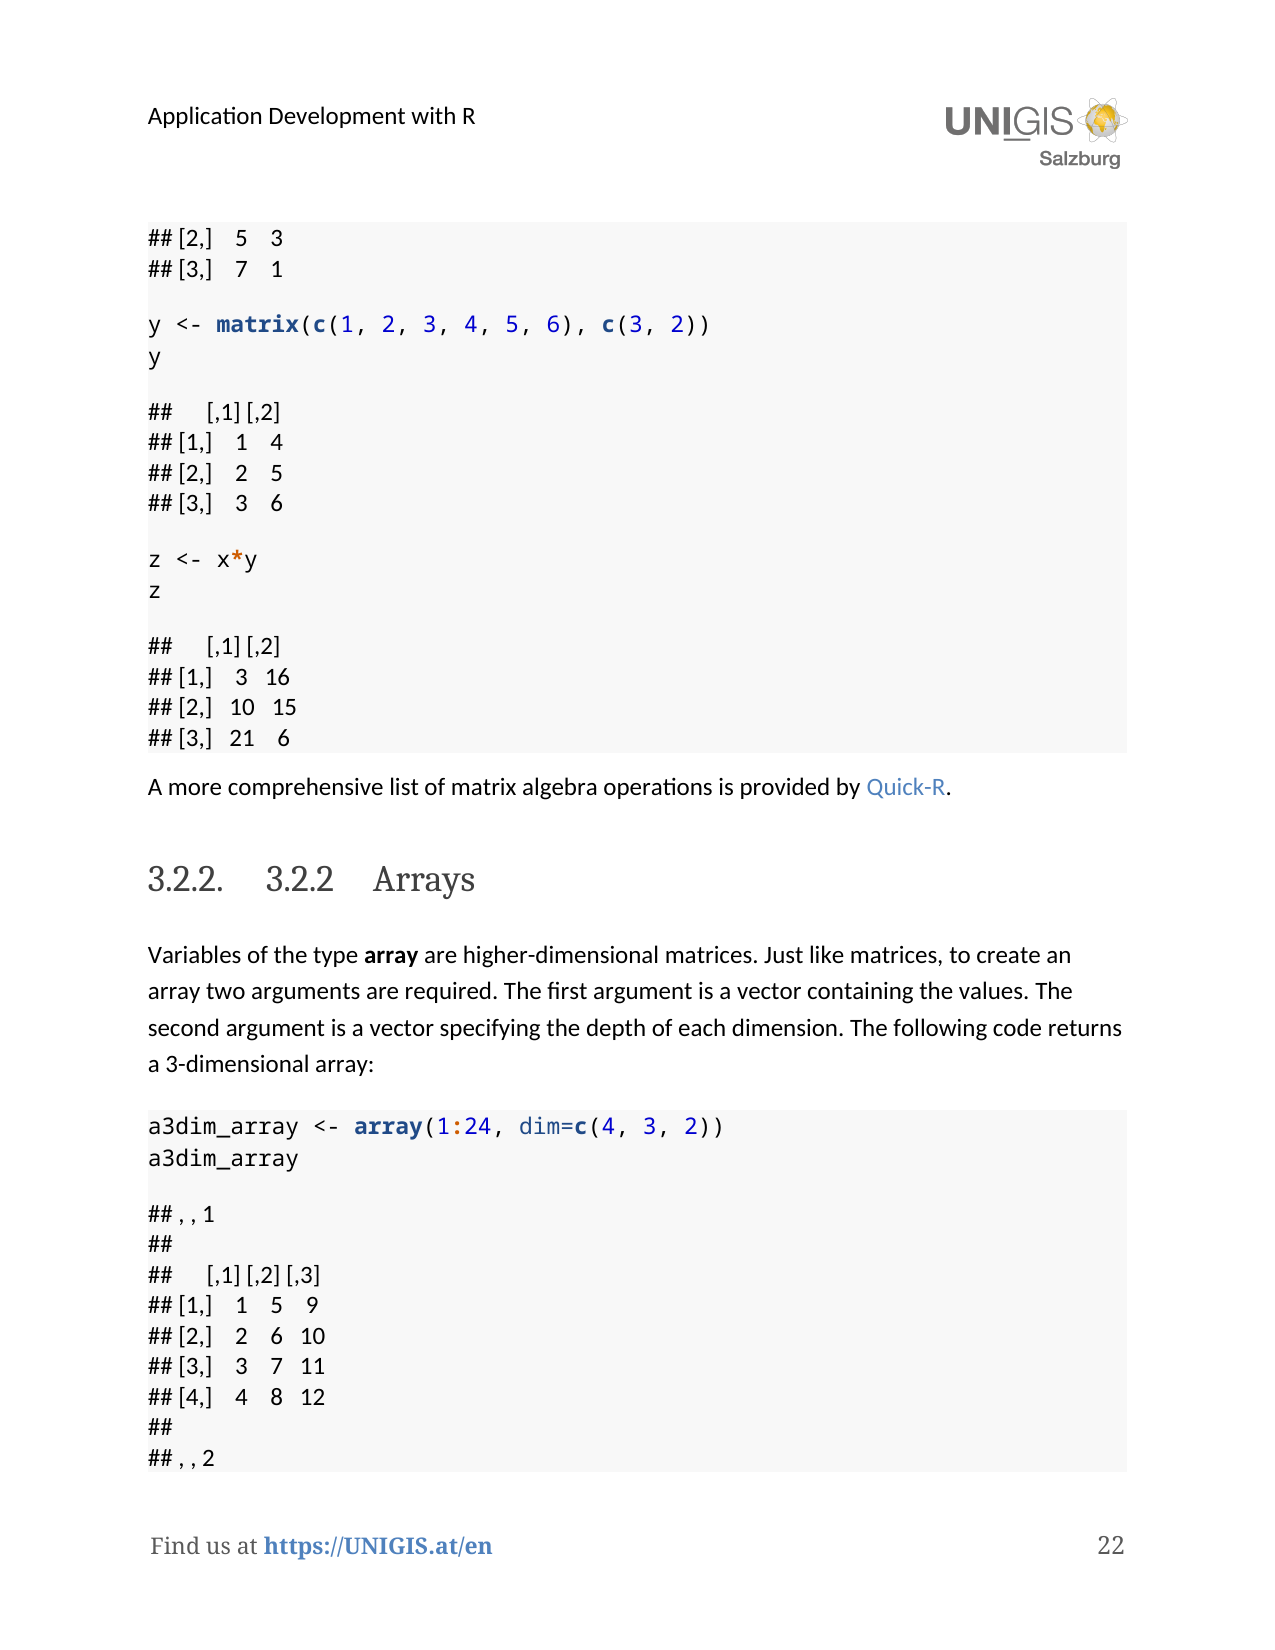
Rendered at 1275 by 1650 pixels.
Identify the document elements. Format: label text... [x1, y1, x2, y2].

text ## [,1] [,2] ## [1,] 3 4 ## [2,] 5 3 ## [3,] 7 1 [148, 222, 1127, 283]
text ## [,1] [,2] ## [1,] 3 16 ## [2,] 10 15 ## [3,] 21 6 [281, 631, 1127, 753]
text ## [,1] [,2] ## [1,] 1 4 ## [2,] 2 5 ## [3,] 3 6 [148, 396, 1127, 518]
picture [946, 98, 1128, 169]
subtitle 3.2.2 Arrays [148, 858, 1127, 901]
text A more comprehensive list of matrix algebra operations is provided by Quick-R. [148, 771, 1127, 802]
text Variables of the type array are higher-dimensional matrices. Just like matrices, to create an array two arguments are required. The first argument is a vector containing the values. The second argument is a vector specifying the depth of each dimension. The following code returns a 3-dimensional array: [148, 939, 1127, 1079]
text y <- matrix(c(1, 2, 3, 4, 5, 6), c(3, 2)) y [148, 308, 1127, 371]
text a3dim_array <- array(1:24, dim=c(4, 3, 2)) a3dim_array [299, 1110, 1127, 1173]
text z <- x*y z [161, 543, 1127, 606]
